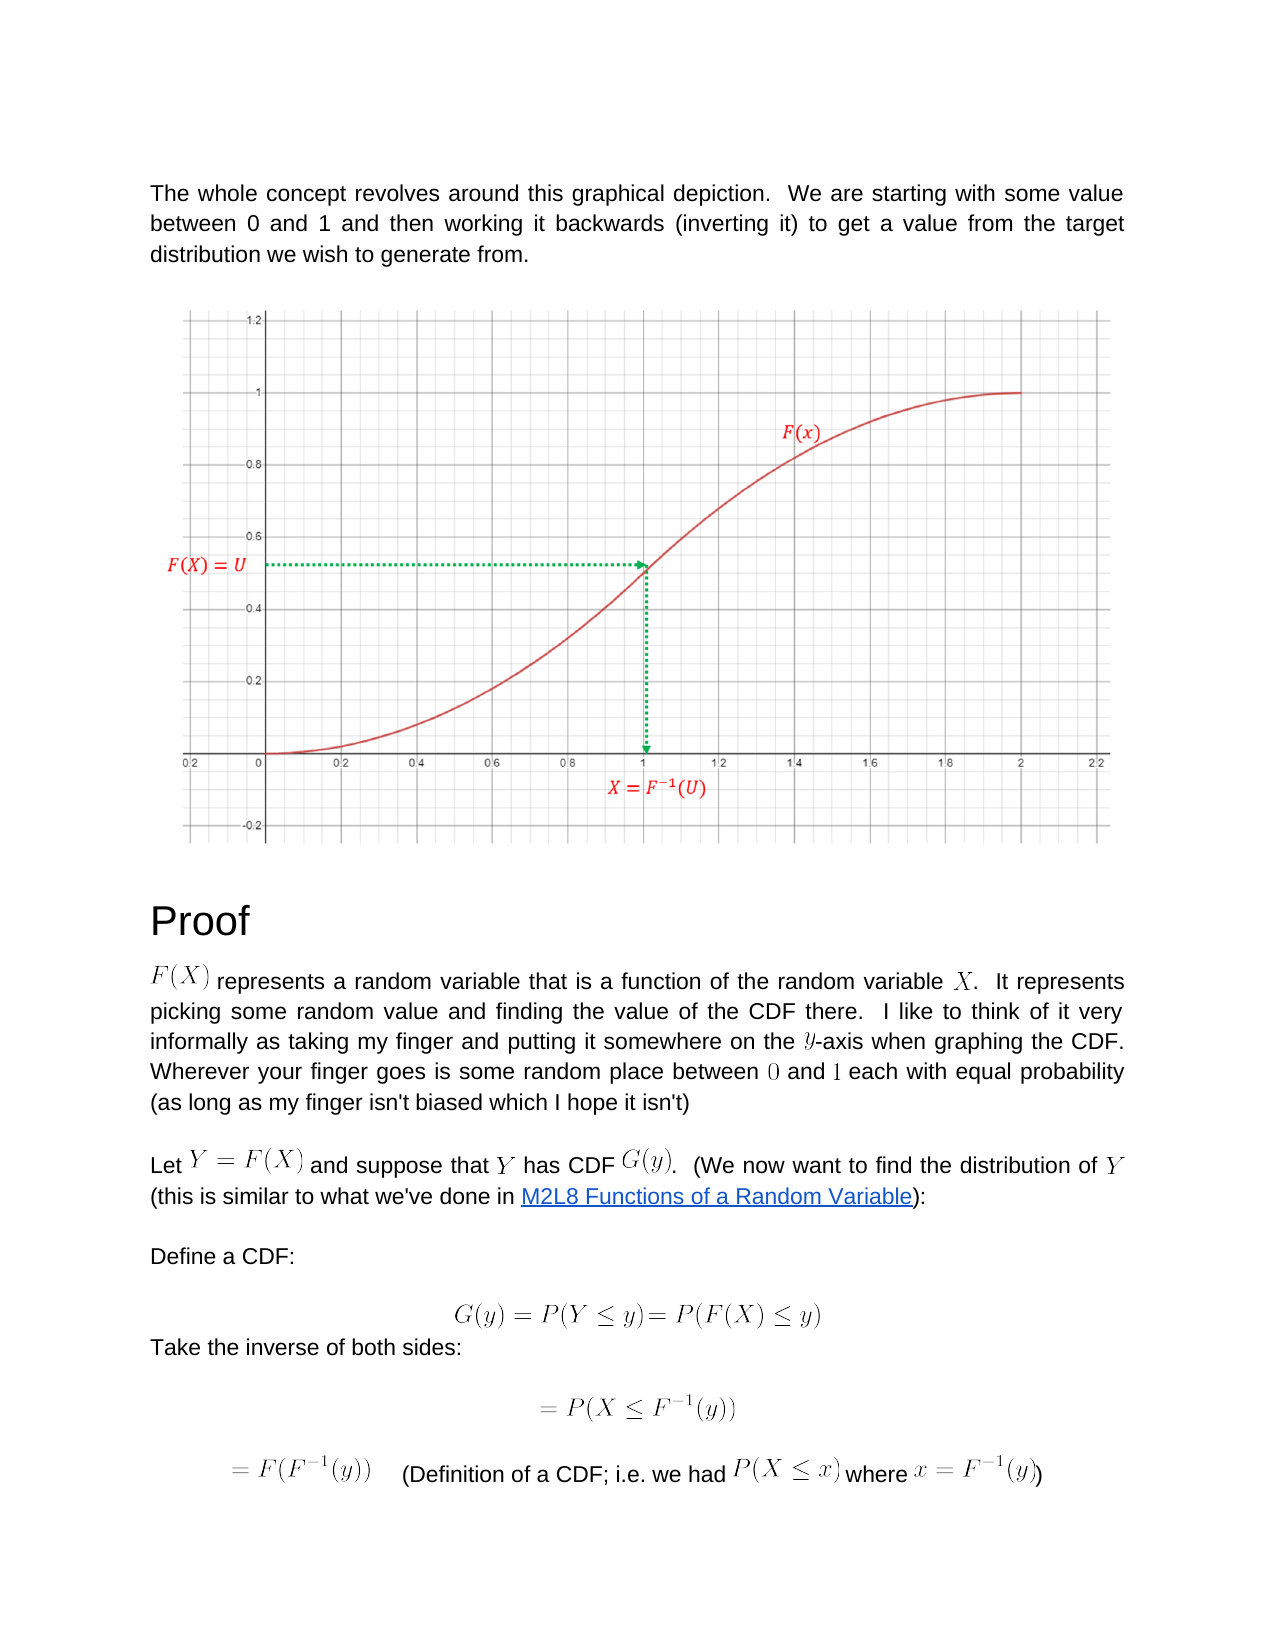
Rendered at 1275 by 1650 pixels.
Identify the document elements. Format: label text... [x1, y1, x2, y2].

picture [232, 1455, 370, 1483]
picture [649, 1303, 820, 1329]
picture [455, 1303, 643, 1329]
picture [914, 1455, 1035, 1483]
text represents a random variable that is a function of the random variable . It represents picking some random value and finding the value of the CDF there. I like to think of it very informally as taking my finger and putting it somewhere on the -axis when graphing the CDF. Wherever your finger goes is some random place between and each with equal probability (as long as my finger isn't biased which I hope it isn't) [150, 964, 1125, 1115]
text Define a CDF: [150, 1243, 1125, 1269]
picture [1106, 1157, 1125, 1174]
picture [150, 964, 209, 990]
picture [953, 972, 973, 990]
picture [804, 1032, 815, 1050]
picture [768, 1063, 779, 1080]
picture [732, 1457, 839, 1483]
text Take the inverse of both sides: [150, 1334, 1125, 1360]
subtitle Proof [150, 897, 1125, 944]
text (Definition of a CDF; i.e. we had where ) [1035, 1455, 1125, 1487]
picture [496, 1157, 516, 1174]
picture [833, 1063, 841, 1080]
picture [540, 1394, 735, 1422]
picture [189, 1148, 303, 1174]
text Let and suppose that has CDF . (We now want to find the distribution of (this is similar to what we've done in M2L8 Functions of a Random Variable): [150, 1149, 1125, 1209]
text The whole concept revolves around this graphical depiction. We are starting with some value between 0 and 1 and then working it backwards (inverting it) to get a value from the target distribution we wish to generate from. [150, 180, 1125, 267]
picture [150, 301, 1125, 851]
picture [622, 1148, 671, 1174]
